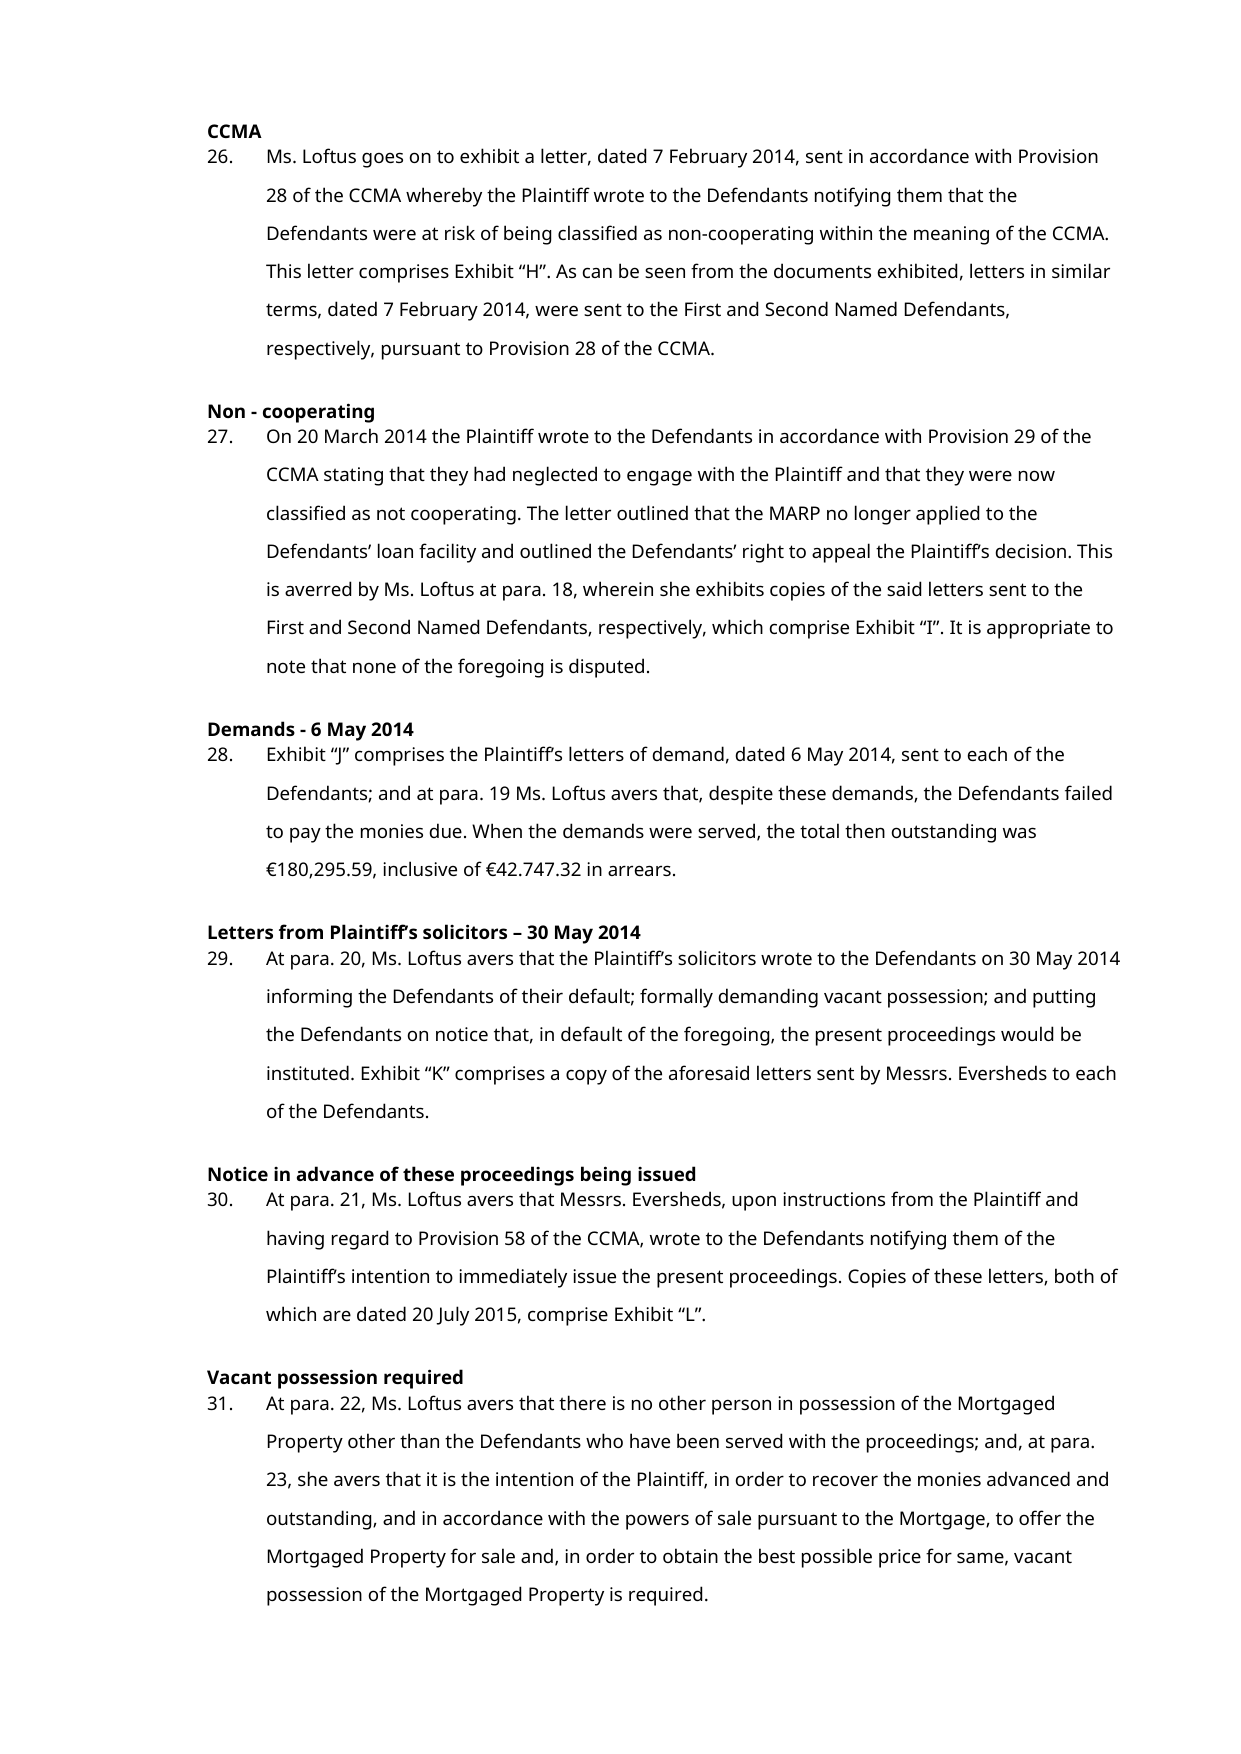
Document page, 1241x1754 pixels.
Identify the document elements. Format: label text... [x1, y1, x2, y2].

text 28. Exhibit “J” comprises the Plaintiff’s letters of demand, dated 6 May 2014, sent to each of the Defendants; and at para. 19 Ms. Loftus avers that, despite these demands, the Defendants failed to pay the monies due. When the demands were served, the total then outstanding was €180,295.59, inclusive of €42.747.32 in arrears. [207, 742, 1122, 882]
text 29. At para. 20, Ms. Loftus avers that the Plaintiff’s solicitors wrote to the Defendants on 30 May 2014 informing the Defendants of their default; formally demanding vacant possession; and putting the Defendants on notice that, in default of the foregoing, the present proceedings would be instituted. Exhibit “K” comprises a copy of the aforesaid letters sent by Messrs. Eversheds to each of the Defendants. [207, 945, 1122, 1123]
subtitle Notice in advance of these proceedings being issued [207, 1161, 1122, 1187]
subtitle CCMA [207, 118, 1122, 144]
subtitle Demands - 6 May 2014 [207, 716, 1122, 742]
subtitle Vacant possession required [207, 1365, 1122, 1390]
text 31. At para. 22, Ms. Loftus avers that there is no other person in possession of the Mortgaged Property other than the Defendants who have been served with the proceedings; and, at para. 23, she avers that it is the intention of the Plaintiff, in order to recover the monies advanced and outstanding, and in accordance with the powers of sale pursuant to the Mortgage, to offer the Mortgaged Property for sale and, in order to obtain the best possible price for same, vacant possession of the Mortgaged Property is required. [207, 1390, 1122, 1607]
text 26. Ms. Loftus goes on to exhibit a letter, dated 7 February 2014, sent in accordance with Provision 28 of the CCMA whereby the Plaintiff wrote to the Defendants notifying them that the Defendants were at risk of being classified as non-cooperating within the meaning of the CCMA. This letter comprises Exhibit “H”. As can be seen from the documents exhibited, letters in similar terms, dated 7 February 2014, were sent to the First and Second Named Defendants, respectively, pursuant to Provision 28 of the CCMA. [207, 144, 1122, 360]
subtitle Letters from Plaintiff’s solicitors – 30 May 2014 [207, 919, 1122, 945]
subtitle Non - cooperating [207, 398, 1122, 423]
text 27. On 20 March 2014 the Plaintiff wrote to the Defendants in accordance with Provision 29 of the CCMA stating that they had neglected to engage with the Plaintiff and that they were now classified as not cooperating. The letter outlined that the MARP no longer applied to the Defendants’ loan facility and outlined the Defendants’ right to appeal the Plaintiff’s decision. This is averred by Ms. Loftus at para. 18, wherein she exhibits copies of the said letters sent to the First and Second Named Defendants, respectively, which comprise Exhibit “I”. It is appropriate to note that none of the foregoing is disputed. [207, 423, 1122, 678]
text 30. At para. 21, Ms. Loftus avers that Messrs. Eversheds, upon instructions from the Plaintiff and having regard to Provision 58 of the CCMA, wrote to the Defendants notifying them of the Plaintiff’s intention to immediately issue the present proceedings. Copies of these letters, both of which are dated 20 July 2015, comprise Exhibit “L”. [207, 1187, 1122, 1327]
